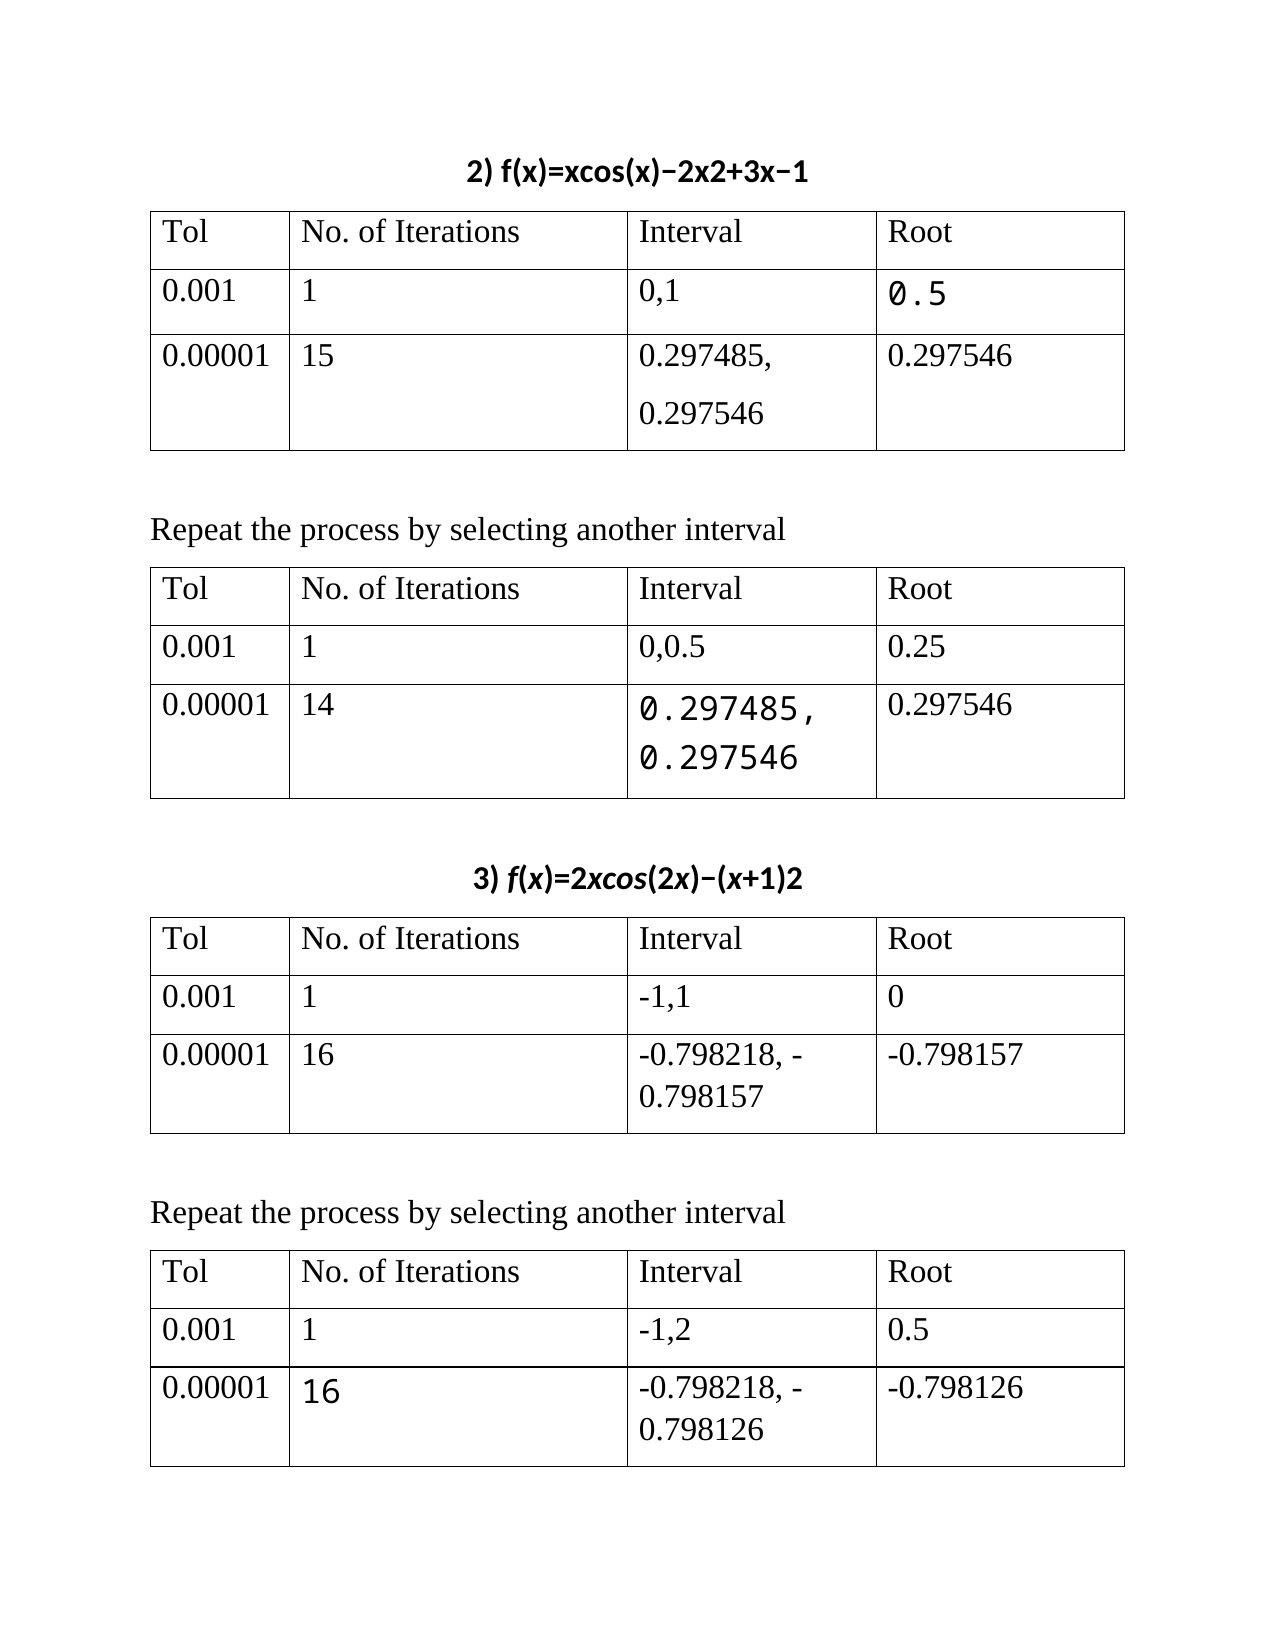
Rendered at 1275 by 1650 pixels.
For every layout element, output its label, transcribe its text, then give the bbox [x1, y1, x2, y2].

text Repeat the process by selecting another interval [150, 509, 1125, 547]
table_cell 16 [290, 1035, 627, 1133]
table_cell 0,1 [628, 270, 876, 334]
table_header Tol [151, 1251, 289, 1308]
table_header Interval [628, 1251, 876, 1308]
table_header Tol [151, 918, 289, 975]
table_header Tol [151, 568, 289, 625]
table_cell -0.798218, -0.798157 [628, 1035, 876, 1133]
text 3) f(x)=2xcos(2x)−(x+1)2 [150, 857, 1125, 897]
table_header Root [877, 568, 1124, 625]
table_cell 0.297546 [877, 685, 1124, 798]
table_cell 0.00001 [151, 1035, 289, 1133]
table_cell -1,2 [628, 1309, 876, 1366]
table_header Tol [151, 212, 289, 269]
table_cell 1 [290, 270, 627, 334]
table_header Root [877, 212, 1124, 269]
table_header Interval [628, 918, 876, 975]
table_cell 0.001 [151, 270, 289, 334]
table_cell 1 [290, 976, 627, 1033]
table_cell 0.001 [151, 976, 289, 1033]
table_cell 0.5 [877, 270, 1124, 334]
table_cell 0.00001 [151, 335, 289, 450]
table_header No. of Iterations [290, 212, 627, 269]
table_cell 0.00001 [151, 685, 289, 798]
table_cell -0.798126 [877, 1368, 1124, 1466]
table_cell 0.5 [877, 1309, 1124, 1366]
table_cell 0.00001 [151, 1368, 289, 1466]
table_cell 0.001 [151, 626, 289, 683]
table_header No. of Iterations [290, 1251, 627, 1308]
table_cell 0 [877, 976, 1124, 1033]
text 2) f(x)=xcos(x)−2x2+3x−1 [150, 150, 1125, 191]
table_header No. of Iterations [290, 918, 627, 975]
table_header No. of Iterations [290, 568, 627, 625]
table_cell 0.297485, 0.297546 [628, 335, 876, 450]
table_cell 16 [290, 1368, 627, 1466]
table_cell 0.297485, 0.297546 [628, 685, 876, 798]
table_cell -0.798218, -0.798126 [628, 1368, 876, 1466]
table_cell 0,0.5 [628, 626, 876, 683]
table_header Root [877, 918, 1124, 975]
table_header Root [877, 1251, 1124, 1308]
table_cell 0.25 [877, 626, 1124, 683]
table_cell 14 [290, 685, 627, 798]
table_header Interval [628, 568, 876, 625]
table_cell 0.297546 [877, 335, 1124, 450]
table_cell 1 [290, 626, 627, 683]
table_header Interval [628, 212, 876, 269]
table_cell 15 [290, 335, 627, 450]
table_cell 0.001 [151, 1309, 289, 1366]
table_cell -0.798157 [877, 1035, 1124, 1133]
table_cell 1 [290, 1309, 627, 1366]
text Repeat the process by selecting another interval [150, 1192, 1125, 1230]
table_cell -1,1 [628, 976, 876, 1033]
